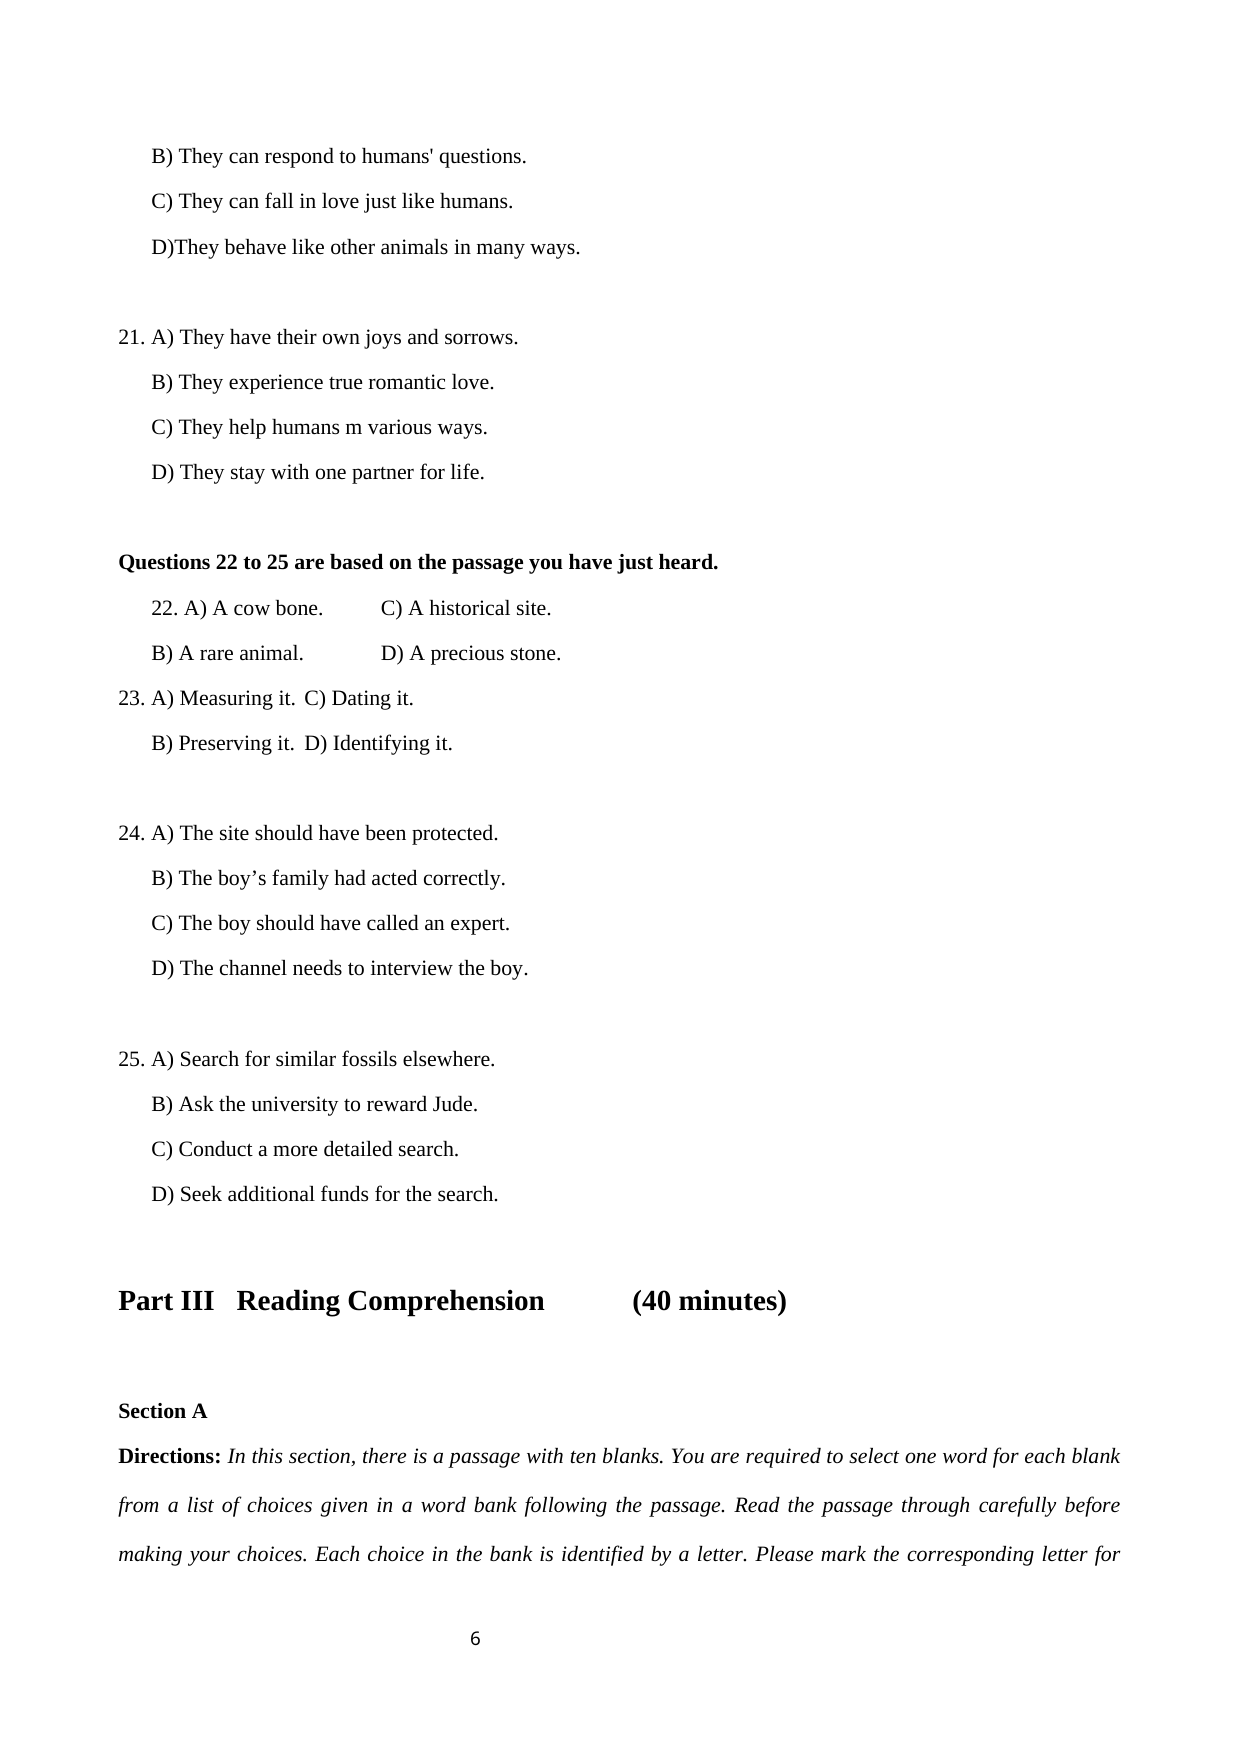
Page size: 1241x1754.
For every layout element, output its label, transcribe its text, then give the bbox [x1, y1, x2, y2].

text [118, 1439, 1122, 1569]
text 23. A) Measuring it. C) Dating it. [118, 681, 1122, 713]
text C) Conduct a more detailed search. [118, 1132, 1122, 1164]
text Questions 22 to 25 are based on the passage you have just heard. [118, 546, 1122, 578]
text 22. A) A cow bone. C) A historical site. [118, 591, 1122, 623]
text C) They help humans m various ways. [118, 410, 1122, 443]
text D) Seek additional funds for the search. [118, 1177, 1122, 1210]
text D) They stay with one partner for life. [118, 456, 1122, 488]
text 25. A) Search for similar fossils elsewhere. [118, 1042, 1122, 1074]
text B) They experience true romantic love. [118, 365, 1122, 398]
text B) A rare animal. D) A precious stone. [118, 636, 1122, 668]
text Part III Reading Comprehension (40 minutes) [118, 1267, 1122, 1332]
text D) The channel needs to interview the boy. [118, 952, 1122, 984]
text Section A [118, 1394, 1122, 1427]
text 24. A) The site should have been protected. [118, 816, 1122, 849]
text 21. A) They have their own joys and sorrows. [118, 320, 1122, 353]
text C) They can fall in love just like humans. [118, 185, 1122, 217]
text B) Preserving it. D) Identifying it. [118, 726, 1122, 759]
text C) The boy should have called an expert. [118, 907, 1122, 939]
text B) They can respond to humans' questions. [118, 140, 1122, 172]
text B) The boy’s family had acted correctly. [118, 861, 1122, 894]
text B) Ask the university to reward Jude. [118, 1087, 1122, 1119]
text D)They behave like other animals in many ways. [118, 230, 1122, 262]
